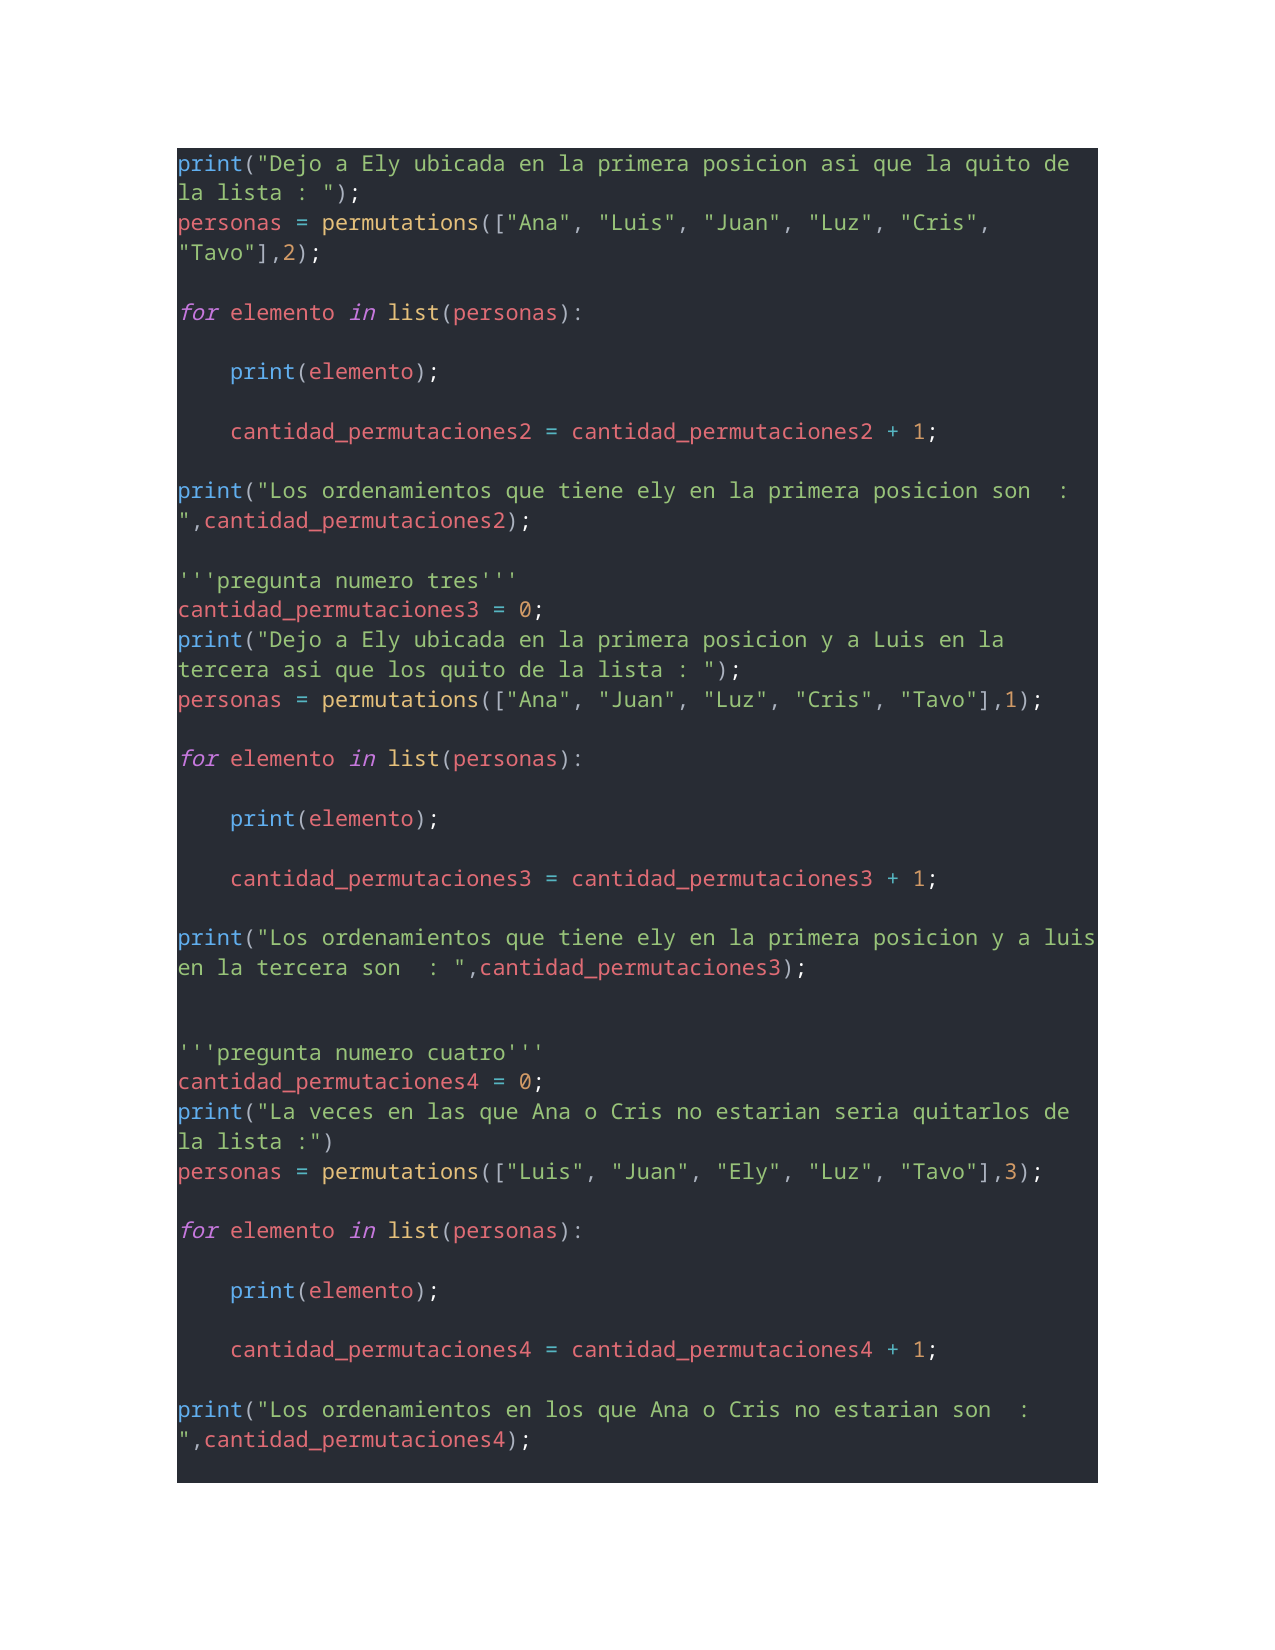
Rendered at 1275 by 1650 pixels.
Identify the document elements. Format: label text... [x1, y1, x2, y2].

text print("Dejo a Ely ubicada en la primera posicion asi que la quito de la lista : "); [177, 148, 1098, 207]
text print("Los ordenamientos que tiene ely en la primera posicion y a luis en la tercera son : ",cantidad_permutaciones3); [177, 922, 1098, 982]
text cantidad_permutaciones4 = cantidad_permutaciones4 + 1; [177, 1334, 1098, 1364]
text personas = permutations(["Ana", "Juan", "Luz", "Cris", "Tavo"],1); [177, 684, 1098, 714]
text cantidad_permutaciones3 = cantidad_permutaciones3 + 1; [177, 863, 1098, 892]
text personas = permutations(["Ana", "Luis", "Juan", "Luz", "Cris", "Tavo"],2); [177, 207, 1098, 267]
text print("La veces en las que Ana o Cris no estarian seria quitarlos de la lista :") [177, 1096, 1098, 1156]
text cantidad_permutaciones4 = 0; [177, 1066, 1098, 1096]
text print("Dejo a Ely ubicada en la primera posicion y a Luis en la tercera asi que los quito de la lista : "); [177, 624, 1098, 684]
text for elemento in list(personas): [177, 297, 1098, 326]
text print(elemento); [177, 1275, 1098, 1305]
text print("Los ordenamientos en los que Ana o Cris no estarian son : ",cantidad_permutaciones4); [177, 1394, 1098, 1454]
text print("Los ordenamientos que tiene ely en la primera posicion son : ",cantidad_permutaciones2); [177, 475, 1098, 535]
text cantidad_permutaciones3 = 0; [177, 594, 1098, 624]
text cantidad_permutaciones2 = cantidad_permutaciones2 + 1; [177, 416, 1098, 446]
text '''pregunta numero tres''' [177, 565, 1098, 594]
text for elemento in list(personas): [177, 743, 1098, 773]
text print(elemento); [177, 356, 1098, 386]
text personas = permutations(["Luis", "Juan", "Ely", "Luz", "Tavo"],3); [177, 1156, 1098, 1186]
text '''pregunta numero cuatro''' [177, 1037, 1098, 1066]
text print(elemento); [177, 803, 1098, 833]
text for elemento in list(personas): [177, 1215, 1098, 1245]
